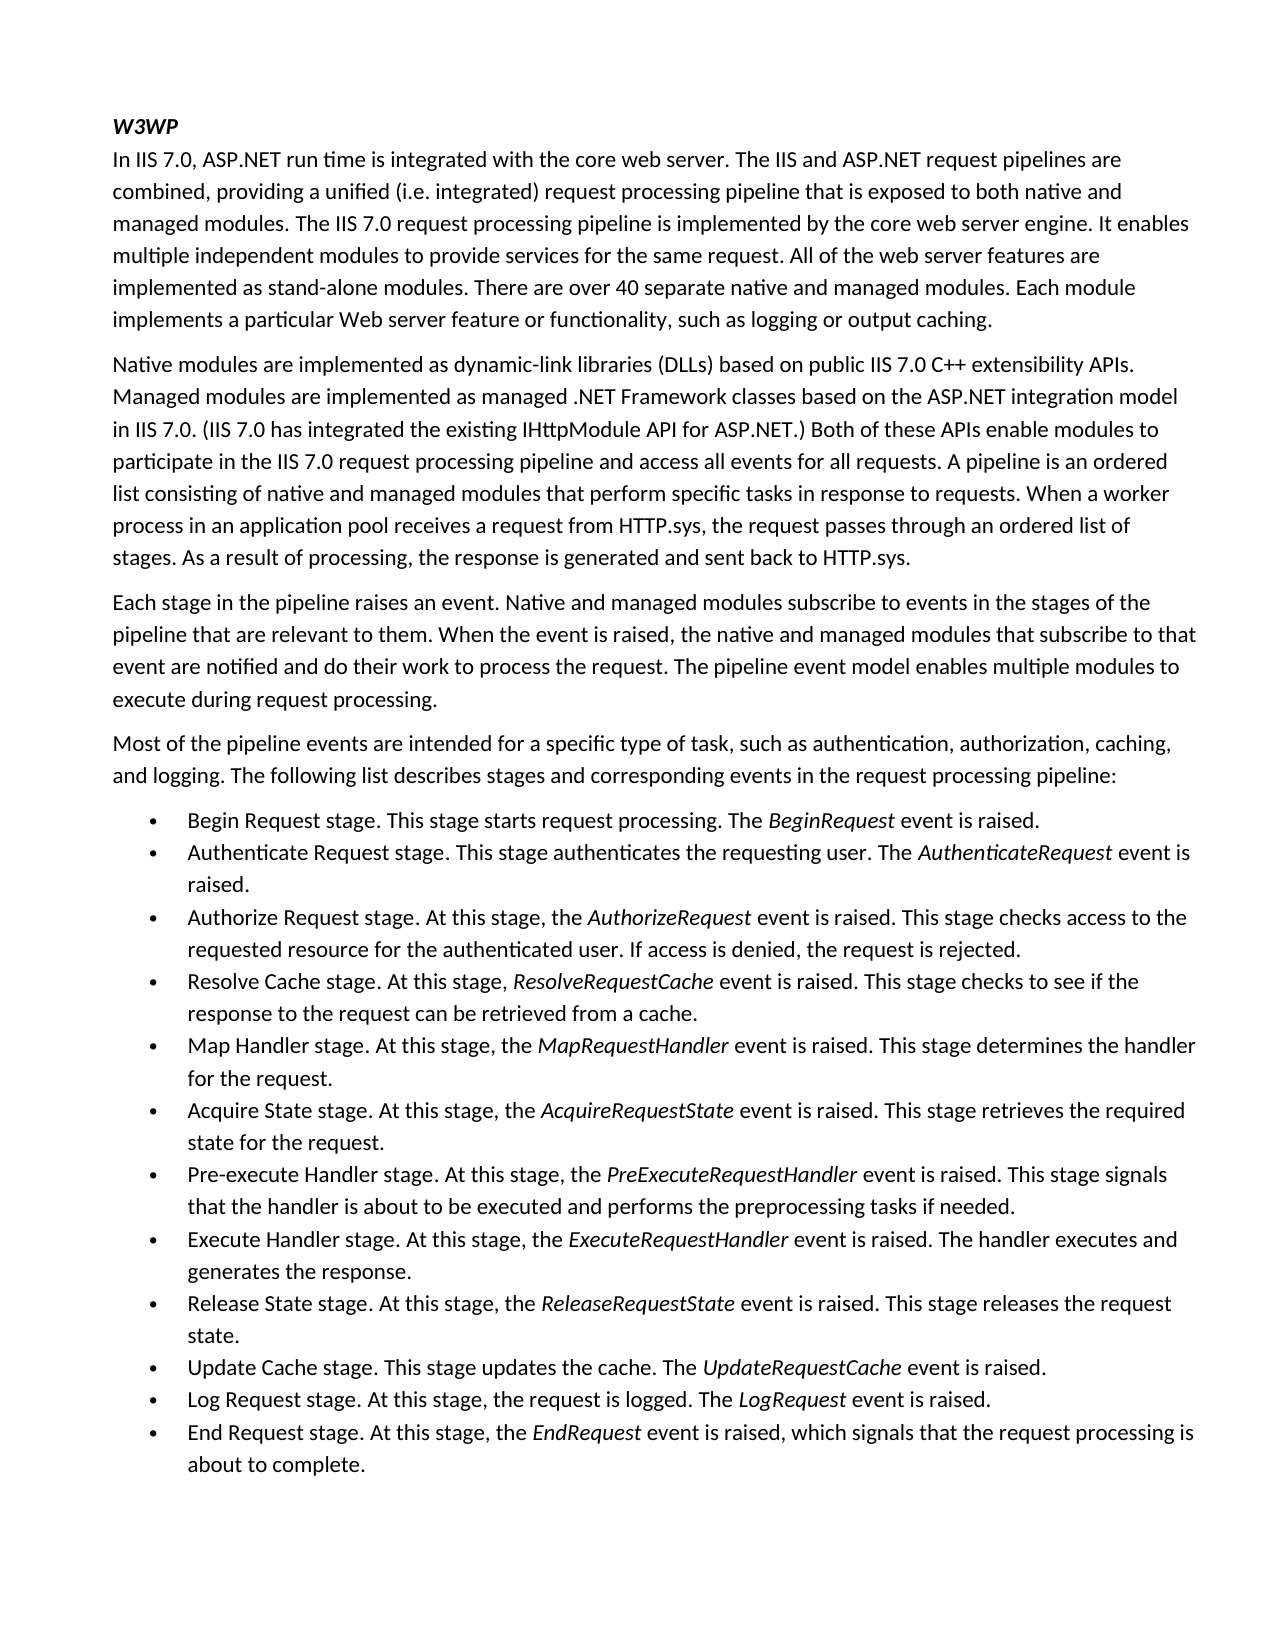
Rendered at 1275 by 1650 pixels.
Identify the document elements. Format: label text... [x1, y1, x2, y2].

list Authorize Request stage. At this stage, the AuthorizeRequest event is raised. This stage checks access to the requested resource for the authenticated user. If access is denied, the request is rejected. [150, 903, 1200, 963]
list Release State stage. At this stage, the ReleaseRequestState event is raised. This stage releases the request state. [150, 1289, 1200, 1349]
text Each stage in the pipeline raises an event. Native and managed modules subscribe to events in the stages of the pipeline that are relevant to them. When the event is raised, the native and managed modules that subscribe to that event are notified and do their work to process the request. The pipeline event model enables multiple modules to execute during request processing. [112, 588, 1200, 713]
list Authenticate Request stage. This stage authenticates the requesting user. The AuthenticateRequest event is raised. [150, 838, 1200, 899]
text Most of the pipeline events are intended for a specific type of task, such as authentication, authorization, caching, and logging. The following list describes stages and corresponding events in the request processing pipeline: [112, 729, 1200, 789]
list Execute Handler stage. At this stage, the ExecuteRequestHandler event is raised. The handler executes and generates the response. [150, 1225, 1200, 1285]
list Pre-execute Handler stage. At this stage, the PreExecuteRequestHandler event is raised. This stage signals that the handler is about to be executed and performs the preprocessing tasks if needed. [150, 1160, 1200, 1221]
list Map Handler stage. At this stage, the MapRequestHandler event is raised. This stage determines the handler for the request. [150, 1032, 1200, 1092]
list Log Request stage. At this stage, the request is logged. The LogRequest event is raised. [150, 1386, 1200, 1414]
list Acquire State stage. At this stage, the AcquireRequestState event is raised. This stage retrieves the required state for the request. [150, 1096, 1200, 1156]
list End Request stage. At this stage, the EndRequest event is raised, which signals that the request processing is about to complete. [150, 1418, 1200, 1478]
text In IIS 7.0, ASP.NET run time is integrated with the core web server. The IIS and ASP.NET request pipelines are combined, providing a unified (i.e. integrated) request processing pipeline that is exposed to both native and managed modules. The IIS 7.0 request processing pipeline is implemented by the core web server engine. It enables multiple independent modules to provide services for the same request. All of the web server features are implemented as stand-alone modules. There are over 40 separate native and managed modules. Each module implements a particular Web server feature or functionality, such as logging or output caching. [112, 145, 1200, 334]
list Resolve Cache stage. At this stage, ResolveRequestCache event is raised. This stage checks to see if the response to the request can be retrieved from a cache. [150, 967, 1200, 1027]
list Update Cache stage. This stage updates the cache. The UpdateRequestCache event is raised. [150, 1353, 1200, 1381]
subtitle W3WP [112, 112, 1200, 141]
text Native modules are implemented as dynamic-link libraries (DLLs) based on public IIS 7.0 C++ extensibility APIs. Managed modules are implemented as managed .NET Framework classes based on the ASP.NET integration model in IIS 7.0. (IIS 7.0 has integrated the existing IHttpModule API for ASP.NET.) Both of these APIs enable modules to participate in the IIS 7.0 request processing pipeline and access all events for all requests. A pipeline is an ordered list consisting of native and managed modules that perform specific tasks in response to requests. When a worker process in an application pool receives a request from HTTP.sys, the request passes through an ordered list of stages. As a result of processing, the response is generated and sent back to HTTP.sys. [112, 350, 1200, 571]
list Begin Request stage. This stage starts request processing. The BeginRequest event is raised. [150, 806, 1200, 834]
